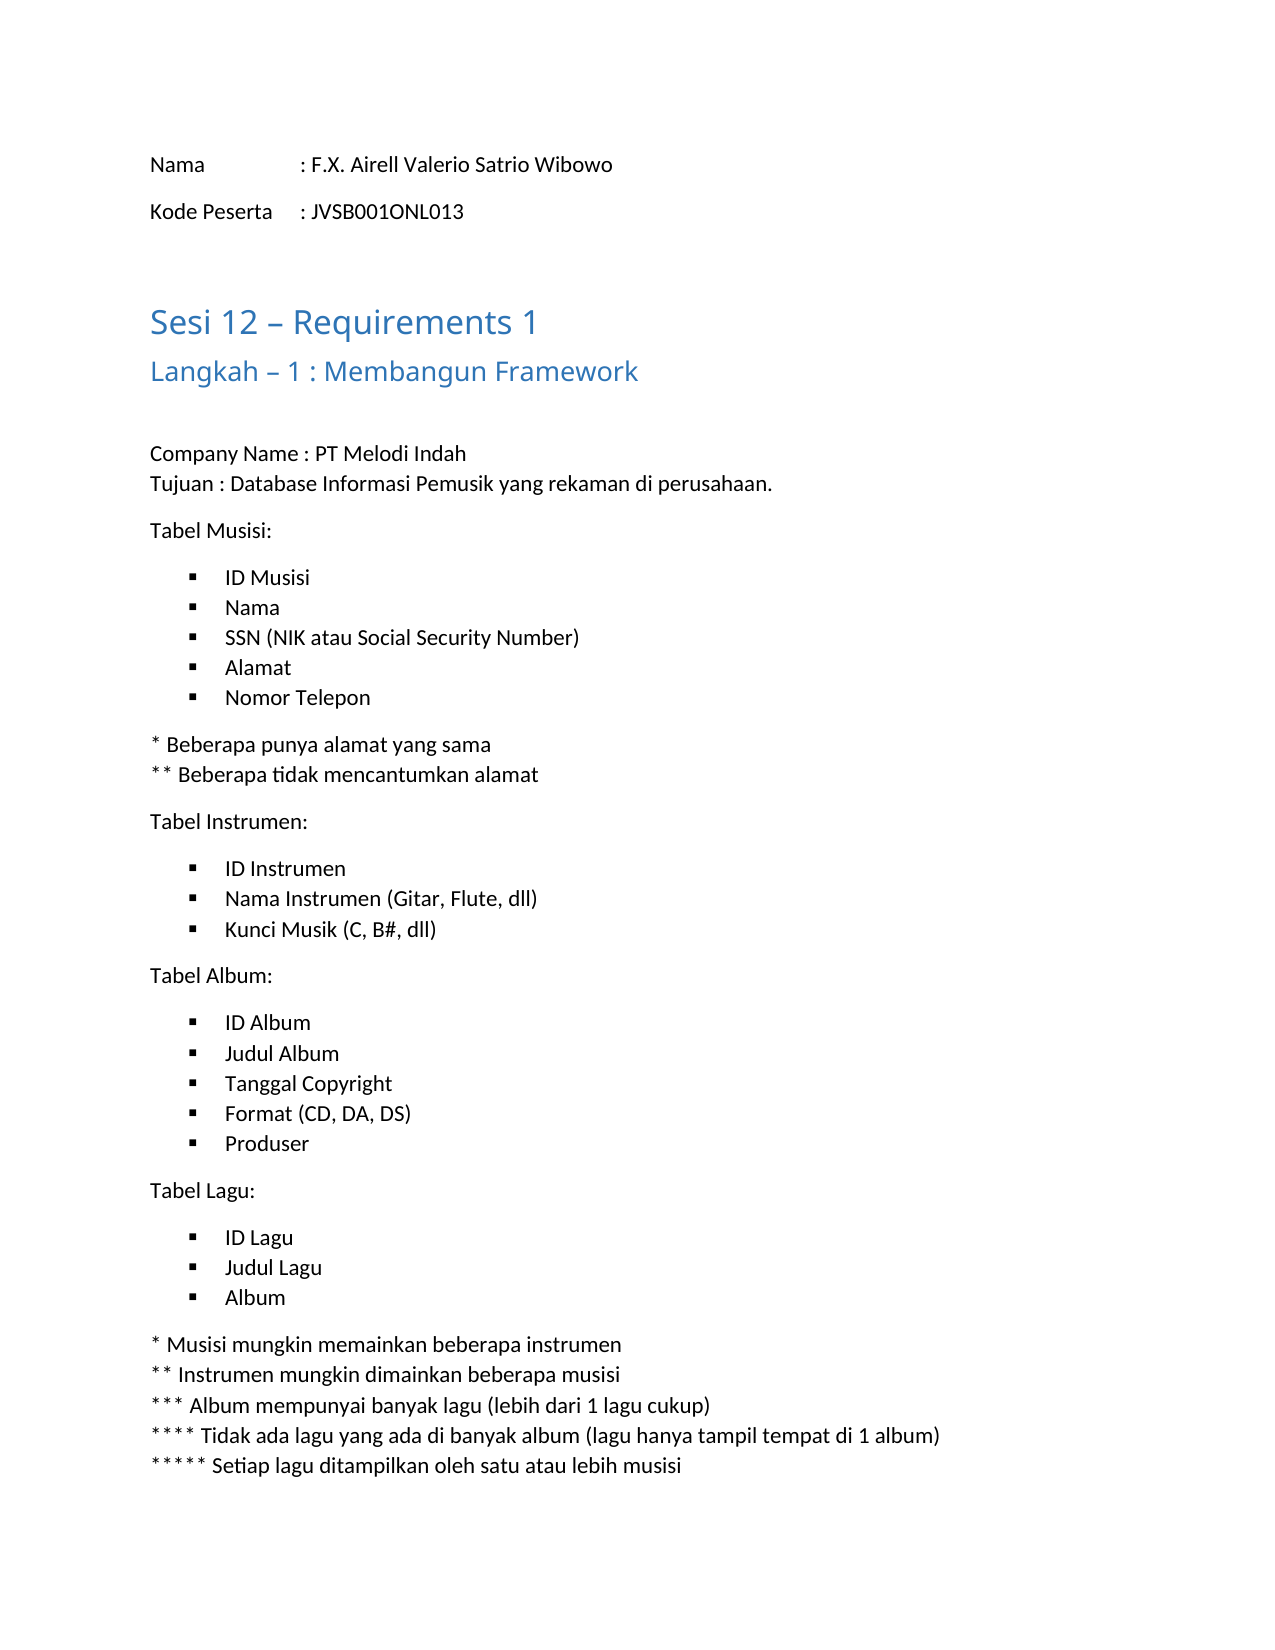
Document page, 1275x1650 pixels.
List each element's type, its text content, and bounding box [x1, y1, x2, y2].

list ID Musisi [187, 563, 1125, 591]
list Judul Lagu [187, 1253, 1125, 1281]
text Tabel Lagu: [150, 1176, 1125, 1204]
text Kode Peserta : JVSB001ONL013 [150, 197, 1125, 225]
text Company Name : PT Melodi Indah Tujuan : Database Informasi Pemusik yang rekaman di perusahaan. [150, 439, 1125, 497]
list Judul Album [187, 1039, 1125, 1067]
text Tabel Musisi: [150, 516, 1125, 544]
list ID Lagu [187, 1223, 1125, 1251]
text Tabel Instrumen: [150, 807, 1125, 836]
list SSN (NIK atau Social Security Number) [187, 623, 1125, 651]
list Alamat [187, 653, 1125, 681]
text Tabel Album: [150, 962, 1125, 990]
list Nama Instrumen (Gitar, Flute, dll) [187, 884, 1125, 913]
list Format (CD, DA, DS) [187, 1099, 1125, 1127]
list Nama [187, 593, 1125, 621]
text Nama : F.X. Airell Valerio Satrio Wibowo [150, 150, 1125, 178]
list Kunci Musik (C, B#, dll) [187, 915, 1125, 943]
list Tanggal Copyright [187, 1069, 1125, 1097]
list ID Album [187, 1008, 1125, 1037]
list ID Instrumen [187, 854, 1125, 882]
list Album [187, 1283, 1125, 1312]
list Produser [187, 1129, 1125, 1157]
subtitle Langkah – 1 : Membangun Framework [150, 352, 1125, 389]
text * Beberapa punya alamat yang sama ** Beberapa tidak mencantumkan alamat [150, 730, 1125, 789]
subtitle Sesi 12 – Requirements 1 [150, 299, 1125, 344]
list Nomor Telepon [187, 683, 1125, 712]
